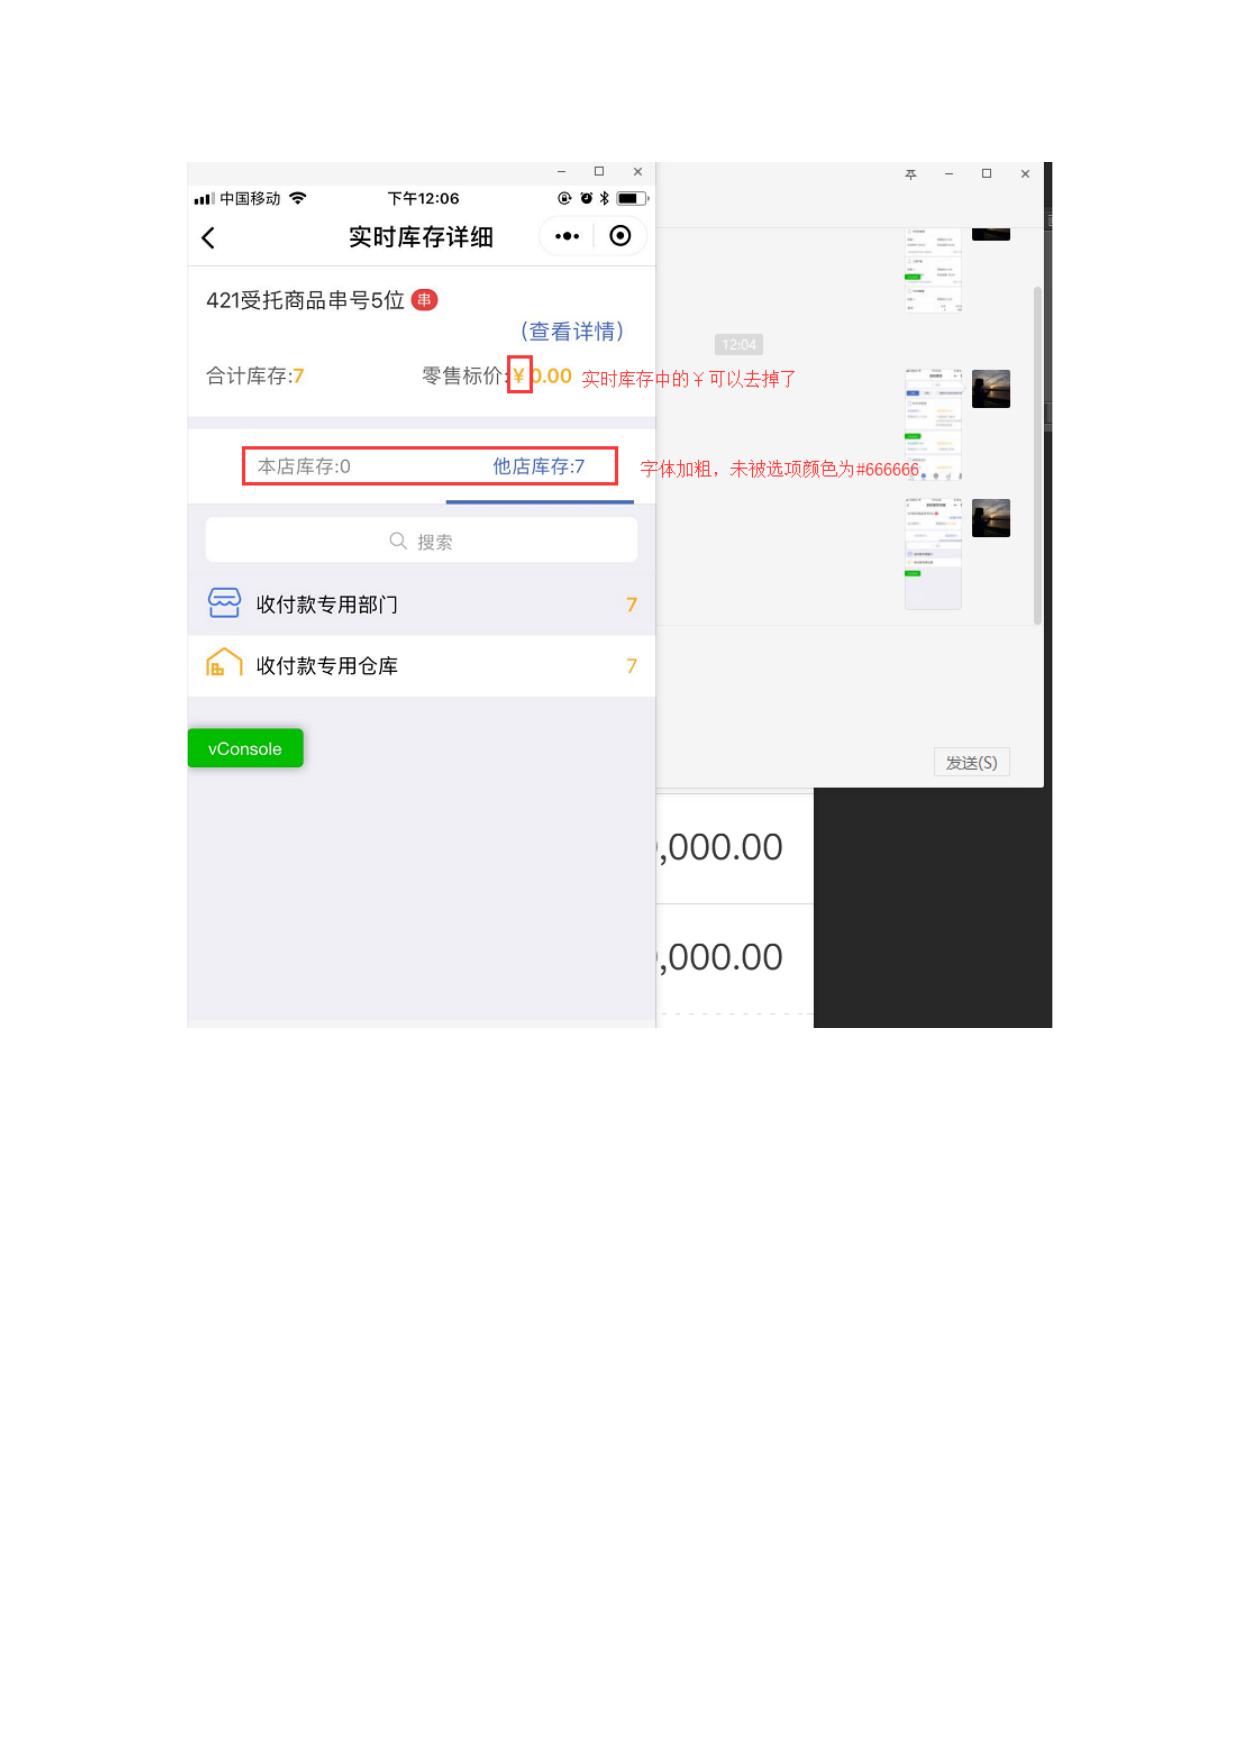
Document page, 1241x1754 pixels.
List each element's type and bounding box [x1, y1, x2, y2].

picture [187, 162, 1053, 1028]
